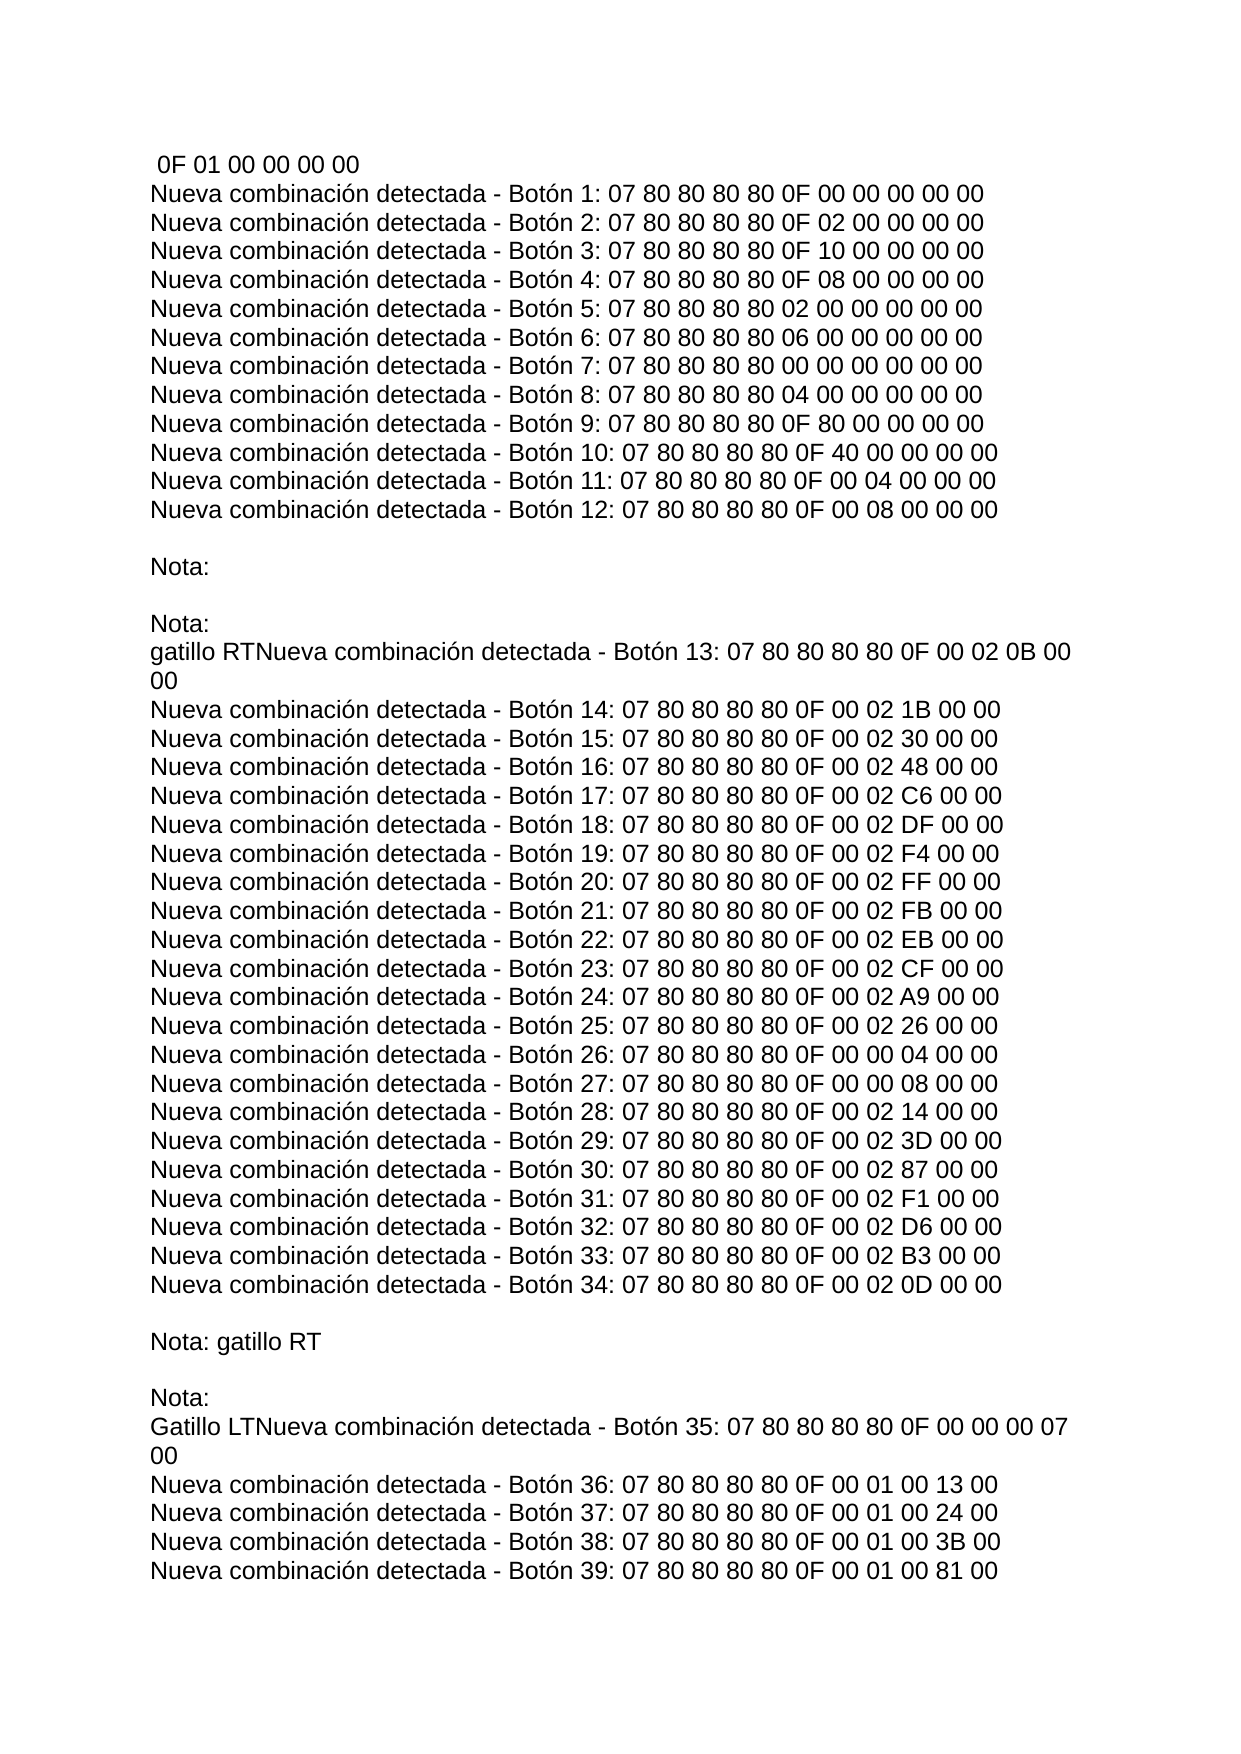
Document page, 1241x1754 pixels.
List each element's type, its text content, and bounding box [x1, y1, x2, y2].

text Nueva combinación detectada - Botón 18: 07 80 80 80 80 0F 00 02 DF 00 00 [150, 811, 1090, 840]
text Nueva combinación detectada - Botón 33: 07 80 80 80 80 0F 00 02 B3 00 00 [150, 1242, 1090, 1271]
text Nueva combinación detectada - Botón 31: 07 80 80 80 80 0F 00 02 F1 00 00 [150, 1185, 1090, 1214]
text Nueva combinación detectada - Botón 37: 07 80 80 80 80 0F 00 01 00 24 00 [150, 1501, 1090, 1530]
text Nueva combinación detectada - Botón 5: 07 80 80 80 80 02 00 00 00 00 00 [150, 294, 1090, 322]
text Nueva combinación detectada - Botón 29: 07 80 80 80 80 0F 00 02 3D 00 00 [150, 1127, 1090, 1156]
text Nueva combinación detectada - Botón 14: 07 80 80 80 80 0F 00 02 1B 00 00 [150, 696, 1090, 725]
text Nueva combinación detectada - Botón 34: 07 80 80 80 80 0F 00 02 0D 00 00 [150, 1271, 1090, 1300]
text Nueva combinación detectada - Botón 26: 07 80 80 80 80 0F 00 00 04 00 00 [150, 1041, 1090, 1070]
text Nueva combinación detectada - Botón 3: 07 80 80 80 80 0F 10 00 00 00 00 [150, 236, 1090, 265]
text 0F 01 00 00 00 00 [150, 150, 1090, 179]
text Nota: gatillo RT [150, 1329, 1090, 1357]
text Nueva combinación detectada - Botón 38: 07 80 80 80 80 0F 00 01 00 3B 00 [150, 1530, 1090, 1559]
text Gatillo LTNueva combinación detectada - Botón 35: 07 80 80 80 80 0F 00 00 00 07 00 [150, 1415, 1090, 1472]
text Nueva combinación detectada - Botón 16: 07 80 80 80 80 0F 00 02 48 00 00 [150, 754, 1090, 782]
text Nueva combinación detectada - Botón 15: 07 80 80 80 80 0F 00 02 30 00 00 [150, 725, 1090, 754]
text Nueva combinación detectada - Botón 11: 07 80 80 80 80 0F 00 04 00 00 00 [150, 466, 1090, 495]
text Nueva combinación detectada - Botón 28: 07 80 80 80 80 0F 00 02 14 00 00 [150, 1099, 1090, 1127]
text Nueva combinación detectada - Botón 36: 07 80 80 80 80 0F 00 01 00 13 00 [150, 1472, 1090, 1501]
text Nueva combinación detectada - Botón 17: 07 80 80 80 80 0F 00 02 C6 00 00 [150, 782, 1090, 811]
text Nueva combinación detectada - Botón 4: 07 80 80 80 80 0F 08 00 00 00 00 [150, 265, 1090, 294]
text Nueva combinación detectada - Botón 6: 07 80 80 80 80 06 00 00 00 00 00 [150, 322, 1090, 351]
text Nota: [150, 610, 1090, 639]
text Nueva combinación detectada - Botón 32: 07 80 80 80 80 0F 00 02 D6 00 00 [150, 1214, 1090, 1242]
text Nueva combinación detectada - Botón 12: 07 80 80 80 80 0F 00 08 00 00 00 [150, 495, 1090, 524]
text Nota: [150, 552, 1090, 581]
text Nueva combinación detectada - Botón 7: 07 80 80 80 80 00 00 00 00 00 00 [150, 351, 1090, 380]
text Nueva combinación detectada - Botón 30: 07 80 80 80 80 0F 00 02 87 00 00 [150, 1156, 1090, 1185]
text Nueva combinación detectada - Botón 25: 07 80 80 80 80 0F 00 02 26 00 00 [150, 1012, 1090, 1041]
text Nueva combinación detectada - Botón 23: 07 80 80 80 80 0F 00 02 CF 00 00 [150, 955, 1090, 984]
text Nueva combinación detectada - Botón 8: 07 80 80 80 80 04 00 00 00 00 00 [150, 380, 1090, 409]
text Nueva combinación detectada - Botón 24: 07 80 80 80 80 0F 00 02 A9 00 00 [150, 984, 1090, 1012]
text gatillo RTNueva combinación detectada - Botón 13: 07 80 80 80 80 0F 00 02 0B 00 00 [150, 639, 1090, 696]
text Nueva combinación detectada - Botón 27: 07 80 80 80 80 0F 00 00 08 00 00 [150, 1070, 1090, 1099]
text Nueva combinación detectada - Botón 22: 07 80 80 80 80 0F 00 02 EB 00 00 [150, 926, 1090, 955]
text Nueva combinación detectada - Botón 2: 07 80 80 80 80 0F 02 00 00 00 00 [150, 207, 1090, 236]
text Nota: [150, 1386, 1090, 1415]
text Nueva combinación detectada - Botón 9: 07 80 80 80 80 0F 80 00 00 00 00 [150, 409, 1090, 437]
text Nueva combinación detectada - Botón 10: 07 80 80 80 80 0F 40 00 00 00 00 [150, 437, 1090, 466]
text Nueva combinación detectada - Botón 19: 07 80 80 80 80 0F 00 02 F4 00 00 [150, 840, 1090, 869]
text Nueva combinación detectada - Botón 1: 07 80 80 80 80 0F 00 00 00 00 00 [150, 179, 1090, 207]
text Nueva combinación detectada - Botón 20: 07 80 80 80 80 0F 00 02 FF 00 00 [150, 869, 1090, 897]
text Nueva combinación detectada - Botón 39: 07 80 80 80 80 0F 00 01 00 81 00 [150, 1559, 1090, 1587]
text Nueva combinación detectada - Botón 21: 07 80 80 80 80 0F 00 02 FB 00 00 [150, 897, 1090, 926]
